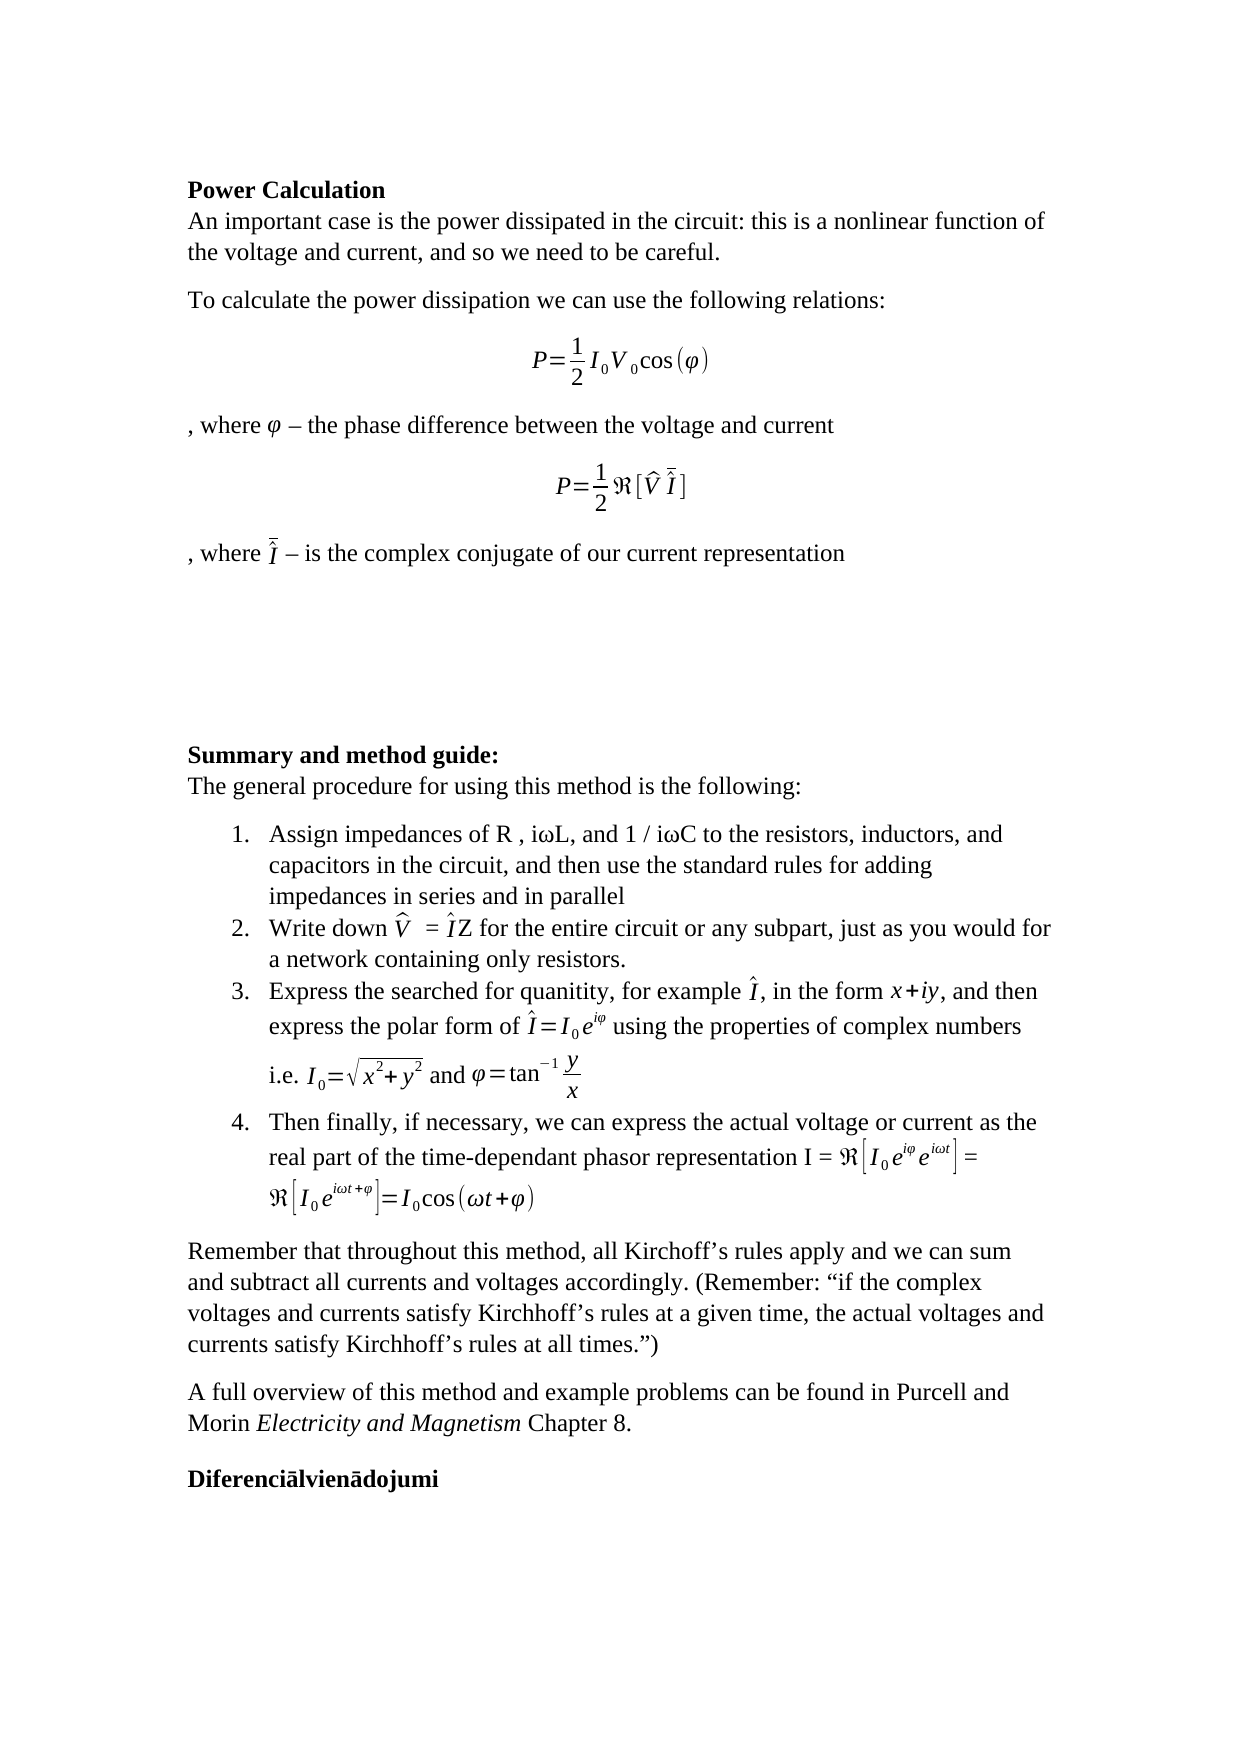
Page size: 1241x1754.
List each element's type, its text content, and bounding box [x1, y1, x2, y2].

text An important case is the power dissipated in the circuit: this is a nonlinear function of the voltage and current, and so we need to be careful. [187, 206, 1053, 266]
list Then finally, if necessary, we can express the actual voltage or current as the real part of the time-dependant phasor representation I = = [231, 1107, 1053, 1217]
text Remember that throughout this method, all Kirchoff’s rules apply and we can sum and subtract all currents and voltages accordingly. (Remember: “if the complex voltages and currents satisfy Kirchhoff’s rules at a given time, the actual voltages and currents satisfy Kirchhoff’s rules at all times.”) [187, 1236, 1053, 1358]
text , where – is the complex conjugate of our current representation [187, 536, 1053, 569]
subtitle Power Calculation [187, 175, 1053, 204]
text To calculate the power dissipation we can use the following relations: [187, 285, 1053, 313]
list Assign impedances of R , iωL, and 1 / iωC to the resistors, inductors, and capacitors in the circuit, and then use the standard rules for adding impedances in series and in parallel [231, 819, 1053, 909]
list Express the searched for quanitity, for example , in the form , and then express the polar form of using the properties of complex numbers i.e. and [231, 976, 1053, 1104]
subtitle Summary and method guide: [187, 740, 1053, 769]
text , where – the phase difference between the voltage and current [187, 410, 1053, 439]
text The general procedure for using this method is the following: [187, 771, 1053, 800]
list Write down = Z for the entire circuit or any subpart, just as you would for a network containing only resistors. [231, 912, 1053, 973]
subtitle Diferenciālvienādojumi [187, 1464, 1053, 1492]
text A full overview of this method and example problems can be found in Purcell and Morin Electricity and Magnetism Chapter 8. [187, 1377, 1053, 1436]
